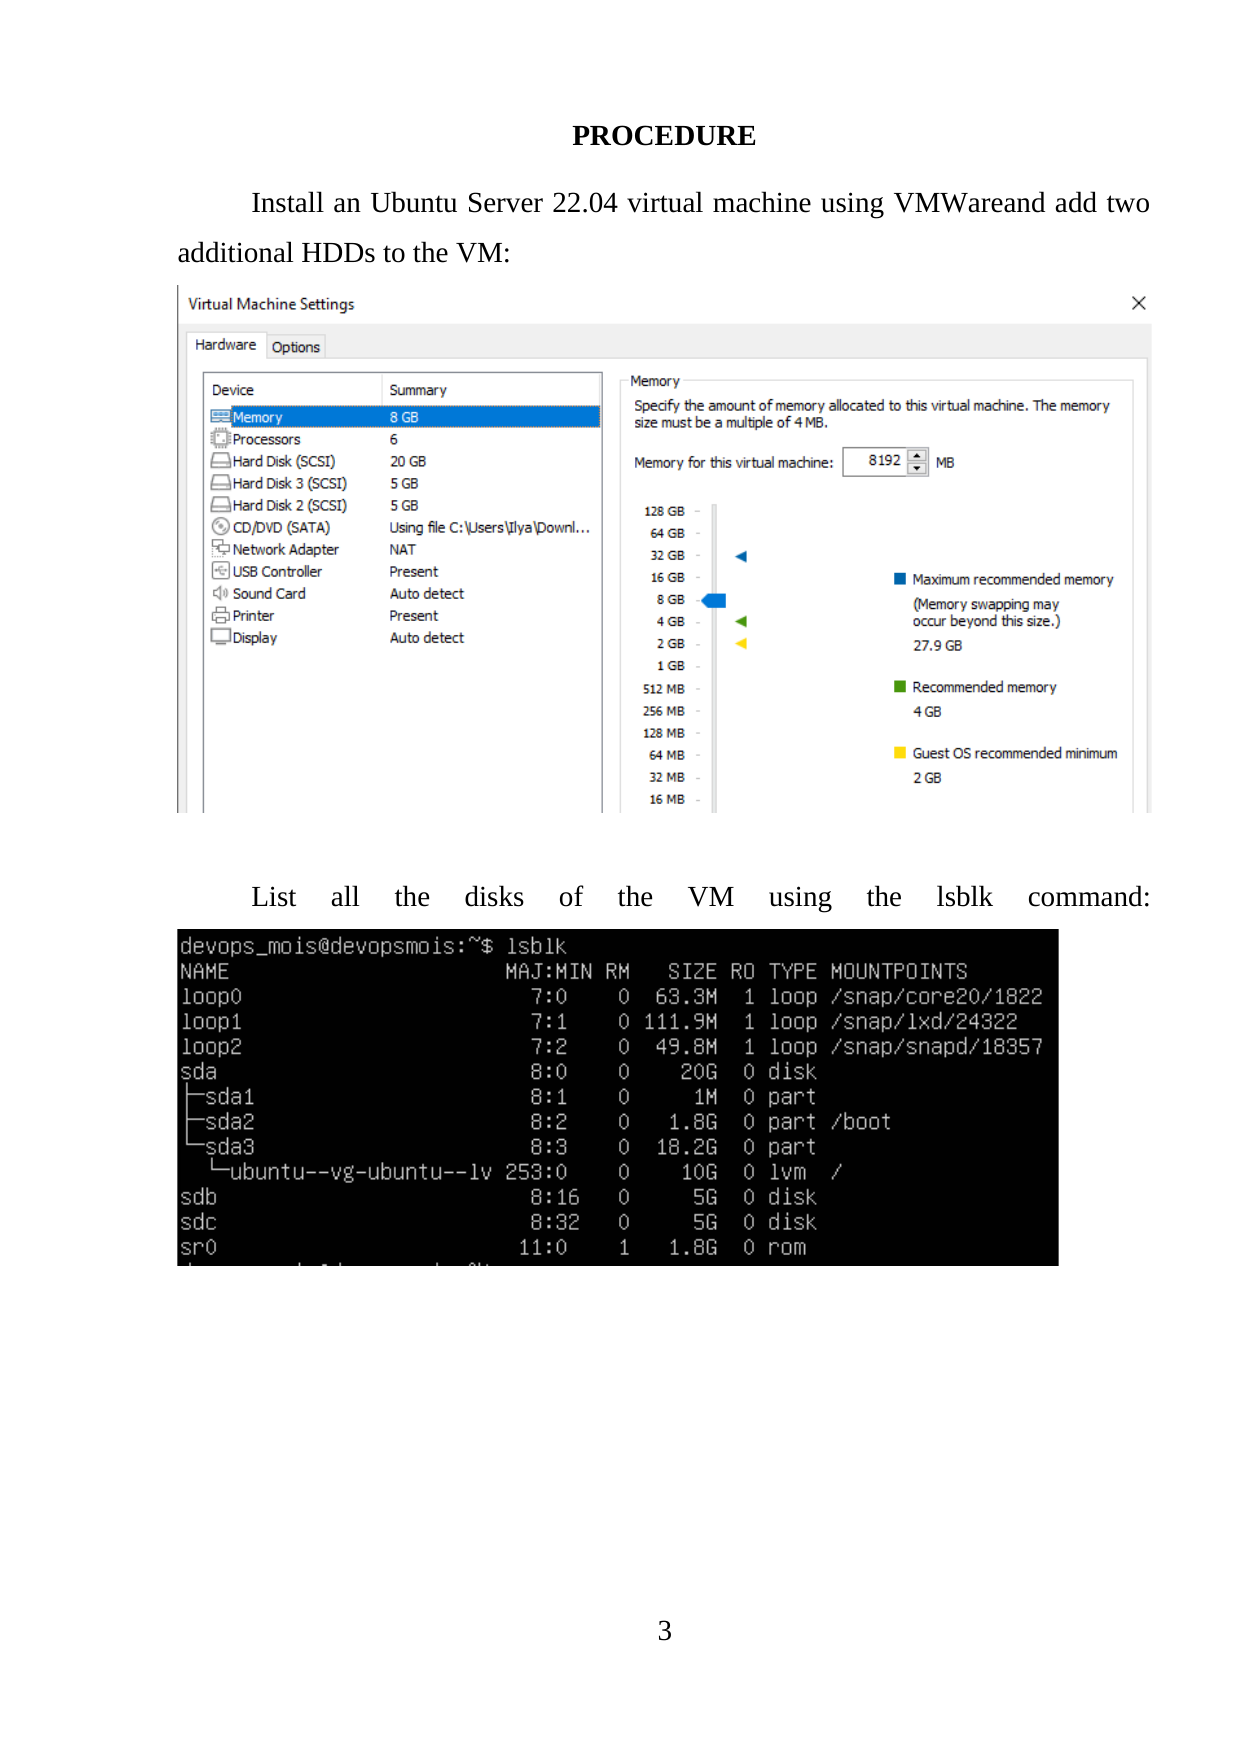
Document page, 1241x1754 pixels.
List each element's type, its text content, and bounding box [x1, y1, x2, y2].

picture [177, 285, 1152, 813]
text Install an Ubuntu Server 22.04 virtual machine using VMWareand add two additional HDDs to the VM: [177, 185, 1152, 269]
picture [177, 929, 1059, 1266]
text PROCEDURE [177, 118, 1152, 152]
